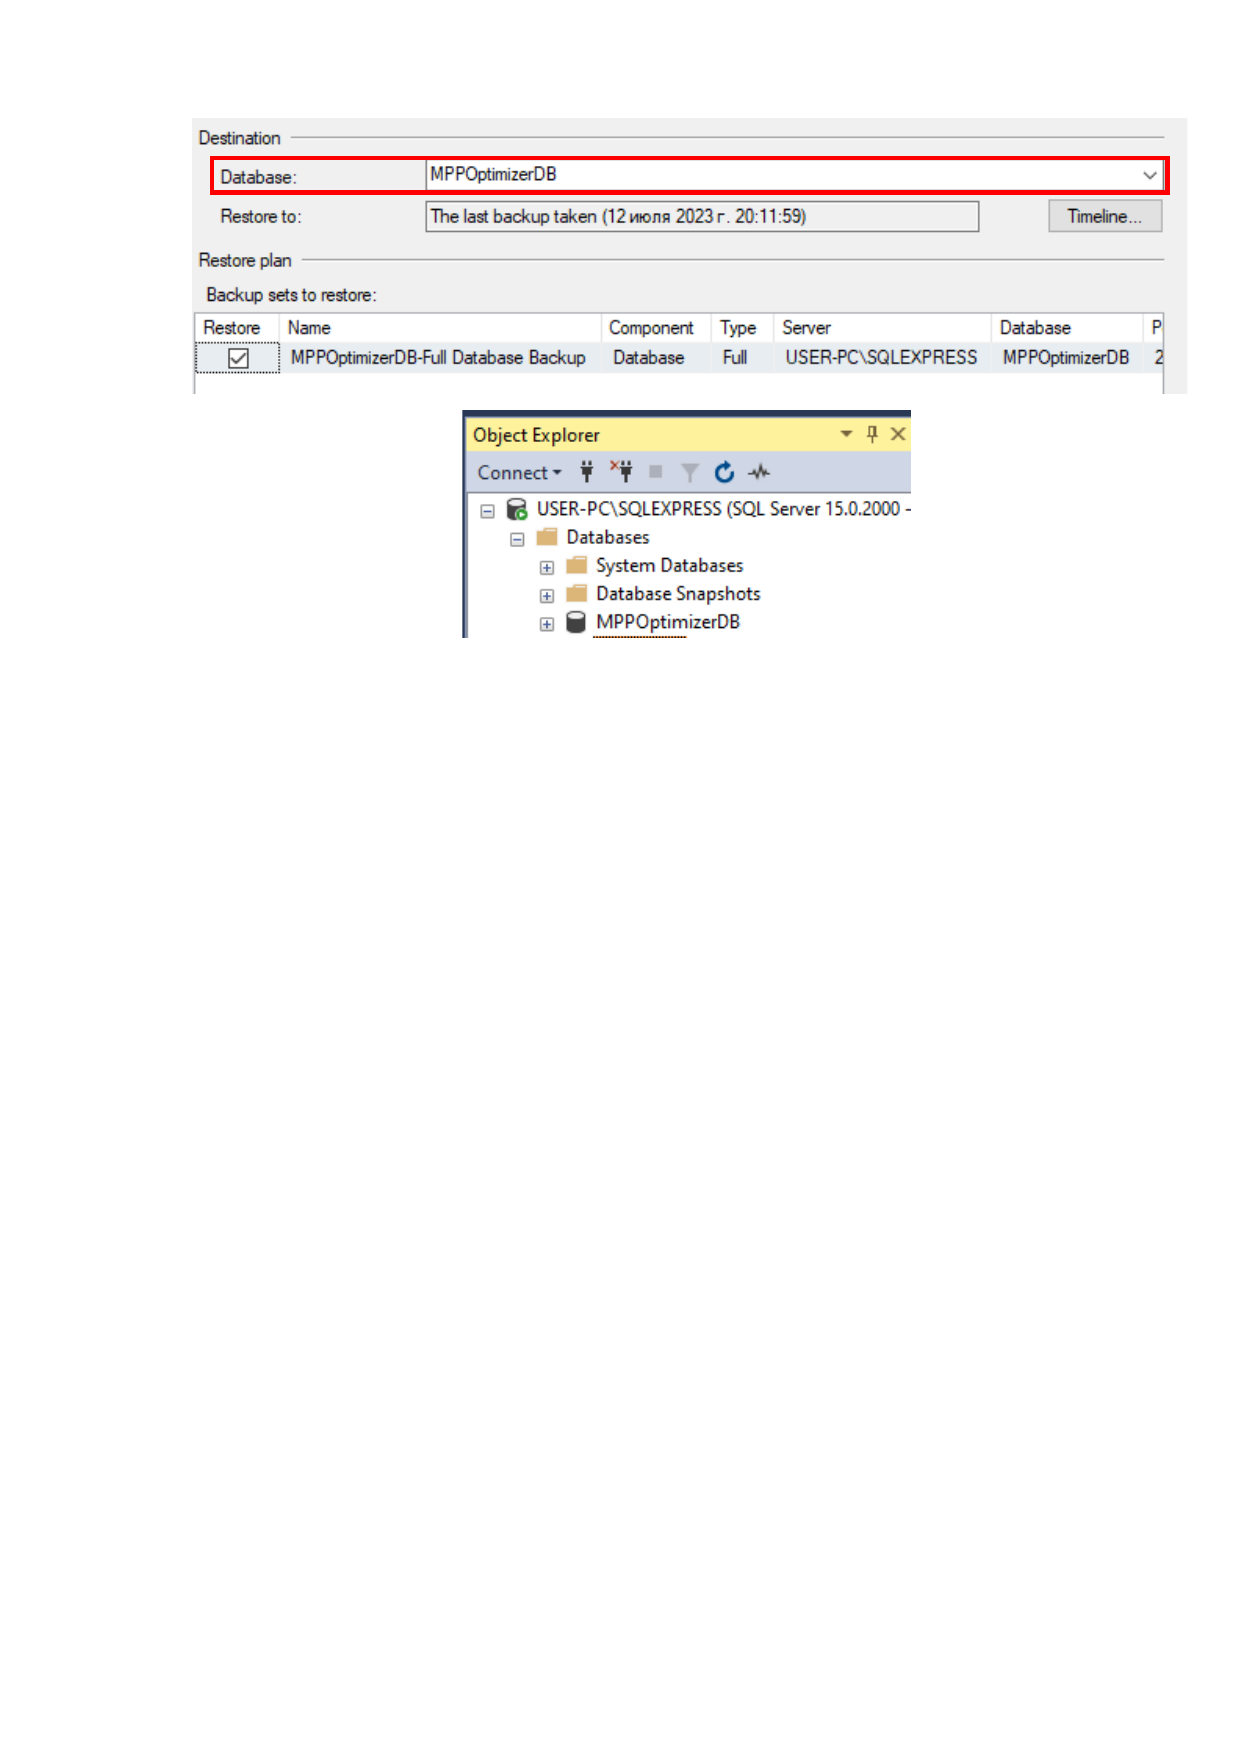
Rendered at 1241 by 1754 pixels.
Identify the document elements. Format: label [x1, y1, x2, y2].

picture [192, 118, 1188, 394]
picture [462, 410, 911, 638]
